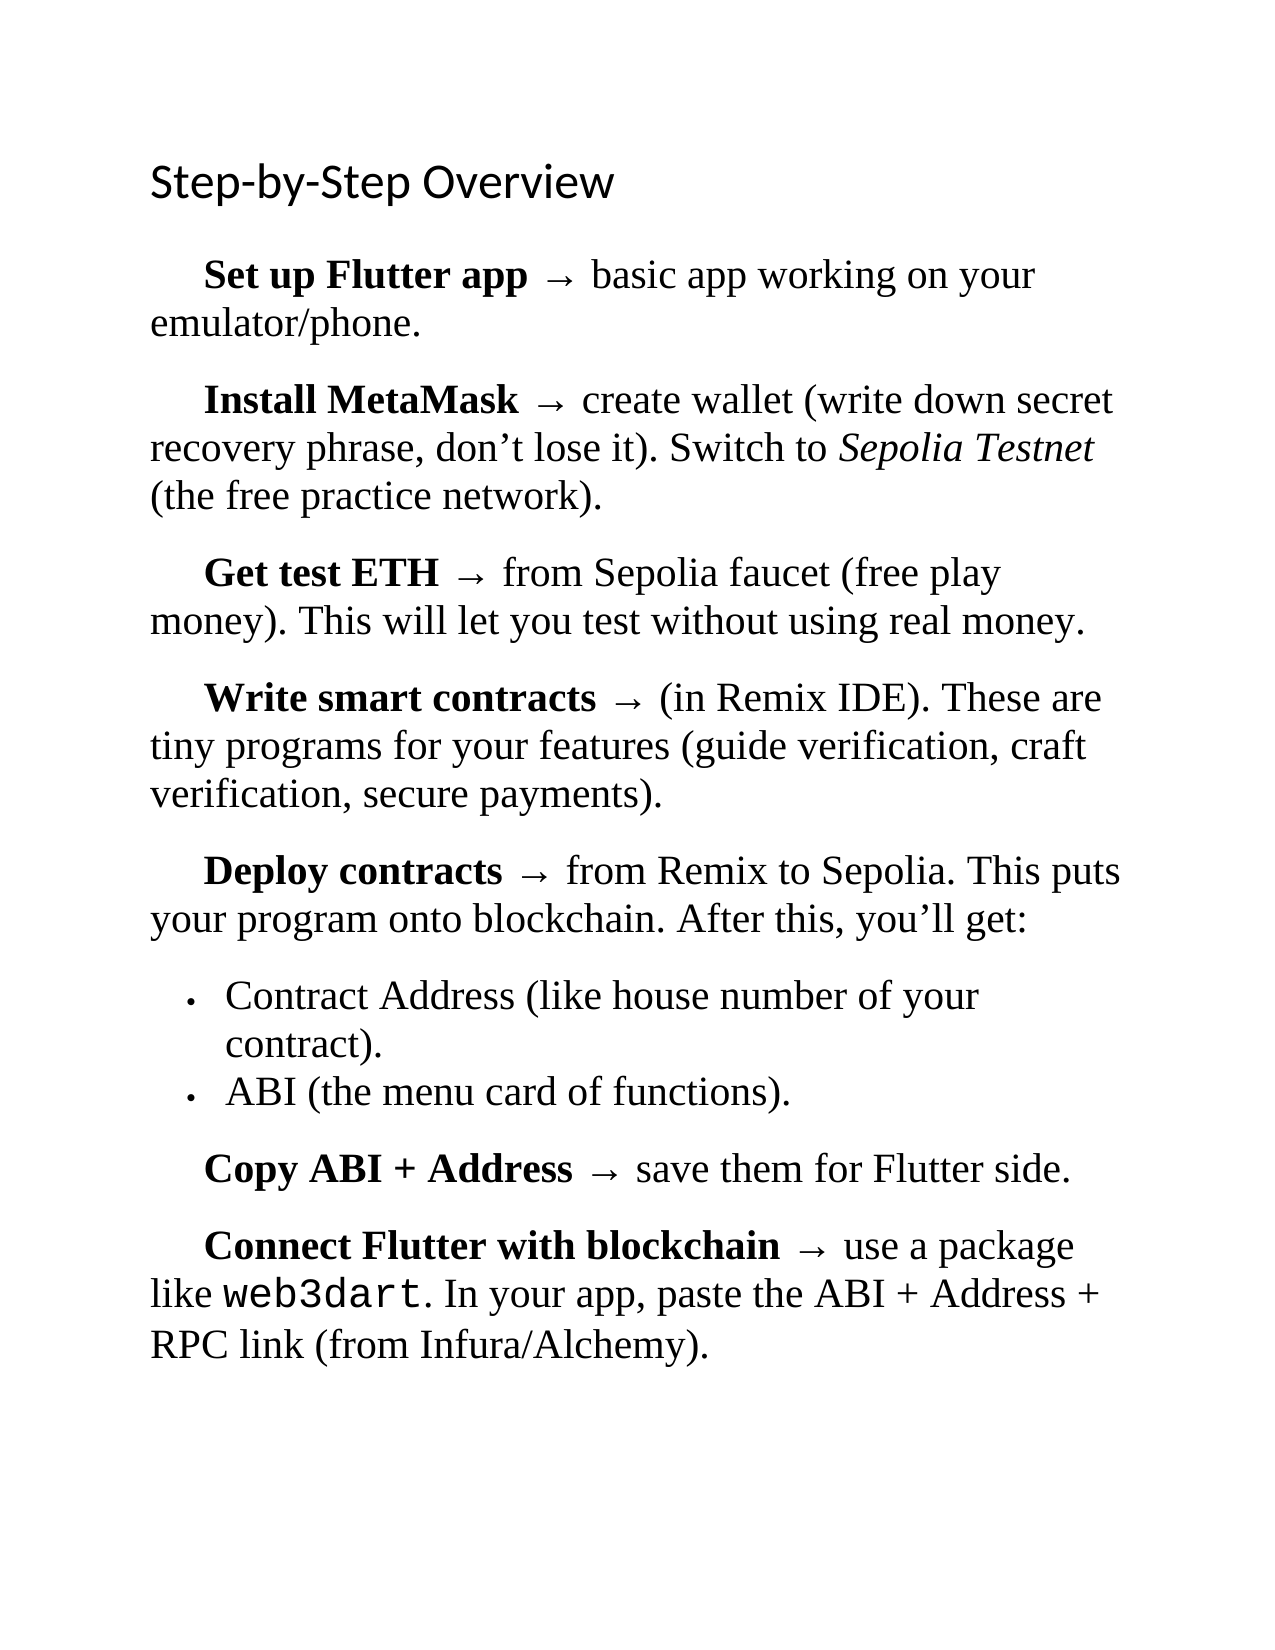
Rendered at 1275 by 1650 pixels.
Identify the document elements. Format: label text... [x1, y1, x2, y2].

list ABI (the menu card of functions). [187, 1095, 1125, 1143]
text  Install MetaMask → create wallet (write down secret recovery phrase, don’t lose it). Switch to Sepolia Testnet (the free practice network). [150, 374, 1125, 518]
list Contract Address (like house number of your contract). [187, 970, 1125, 1066]
text  Write smart contracts → (in Remix IDE). These are tiny programs for your features (guide verification, craft verification, secure payments). [150, 672, 1125, 816]
text  Connect Flutter with blockchain → use a package like web3dart. In your app, paste the ABI + Address + RPC link (from Infura/Alchemy). [150, 1249, 1125, 1397]
text  Copy ABI + Address → save them for Flutter side. [150, 1172, 1125, 1220]
text  Deploy contracts → from Remix to Sepolia. This puts your program onto blockchain. After this, you’ll get: [150, 845, 1125, 941]
text  Set up Flutter app → basic app working on your emulator/phone. [150, 249, 1125, 345]
text Step-by-Step Overview [150, 150, 1125, 211]
text  Get test ETH → from Sepolia faucet (free play money). This will let you test without using real money. [150, 547, 1125, 643]
